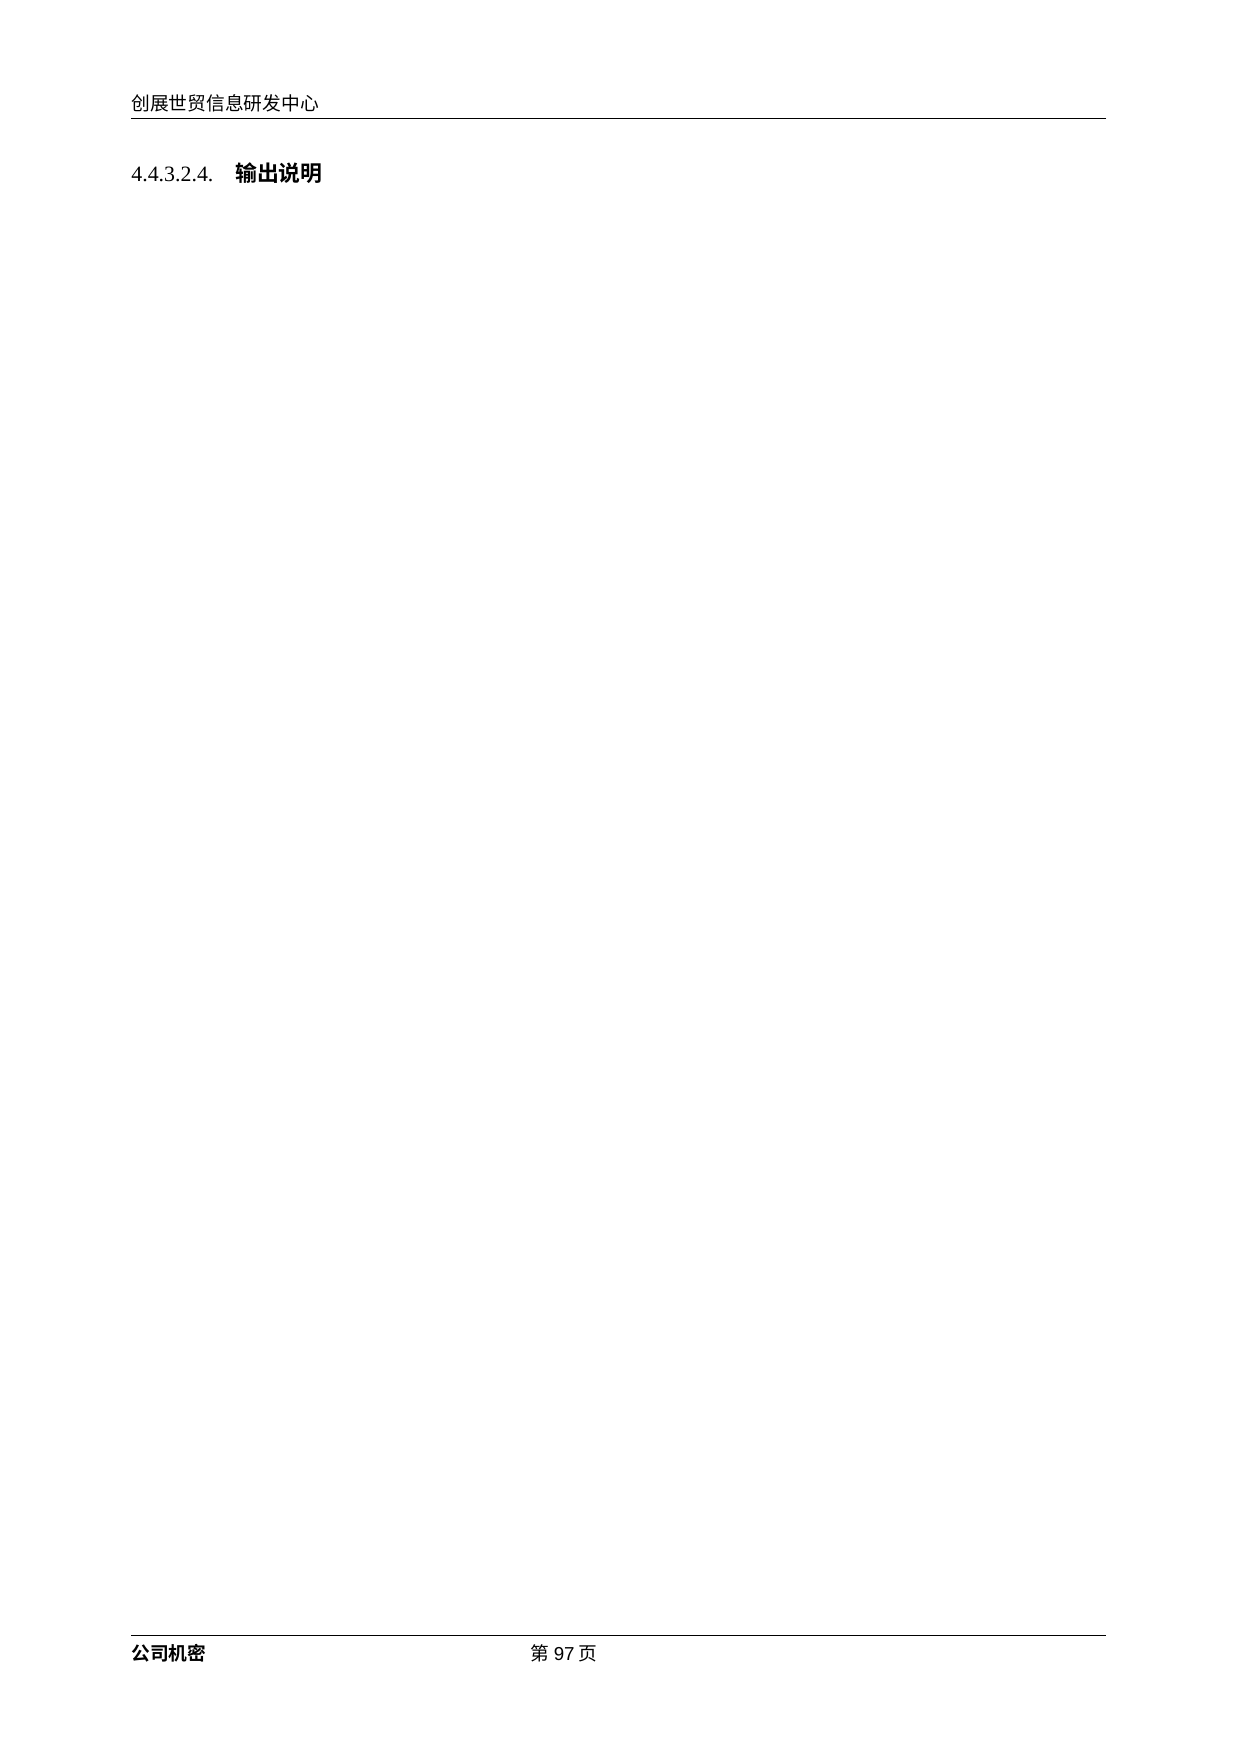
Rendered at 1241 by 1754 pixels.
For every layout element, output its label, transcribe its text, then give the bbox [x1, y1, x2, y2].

subtitle 输出说明 [131, 156, 1106, 188]
